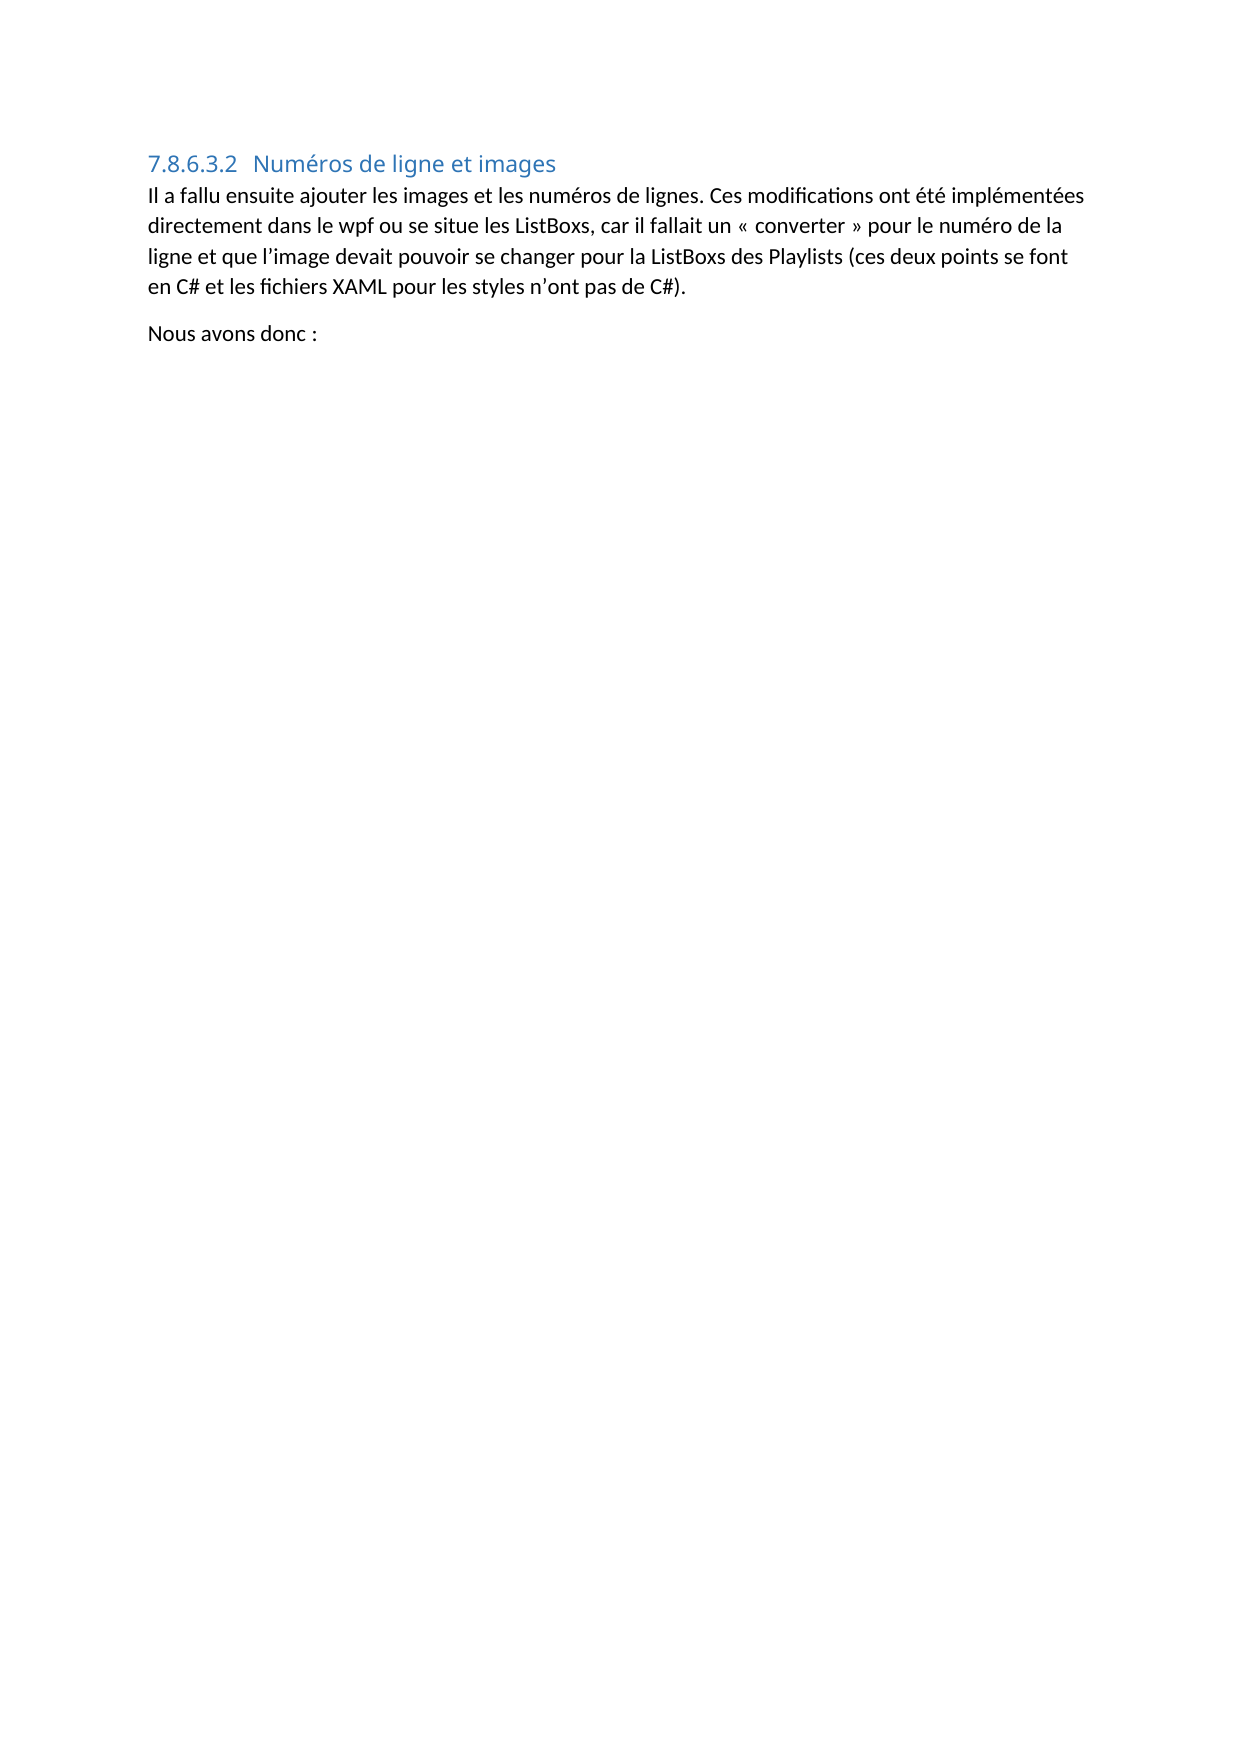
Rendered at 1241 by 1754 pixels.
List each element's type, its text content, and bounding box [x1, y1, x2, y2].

text Il a fallu ensuite ajouter les images et les numéros de lignes. Ces modifications ont été implémentées directement dans le wpf ou se situe les ListBoxs, car il fallait un « converter » pour le numéro de la ligne et que l’image devait pouvoir se changer pour la ListBoxs des Playlists (ces deux points se font en C# et les fichiers XAML pour les styles n’ont pas de C#). [148, 181, 1093, 300]
text Nous avons donc : [148, 319, 1093, 347]
subtitle Numéros de ligne et images [148, 148, 1093, 179]
